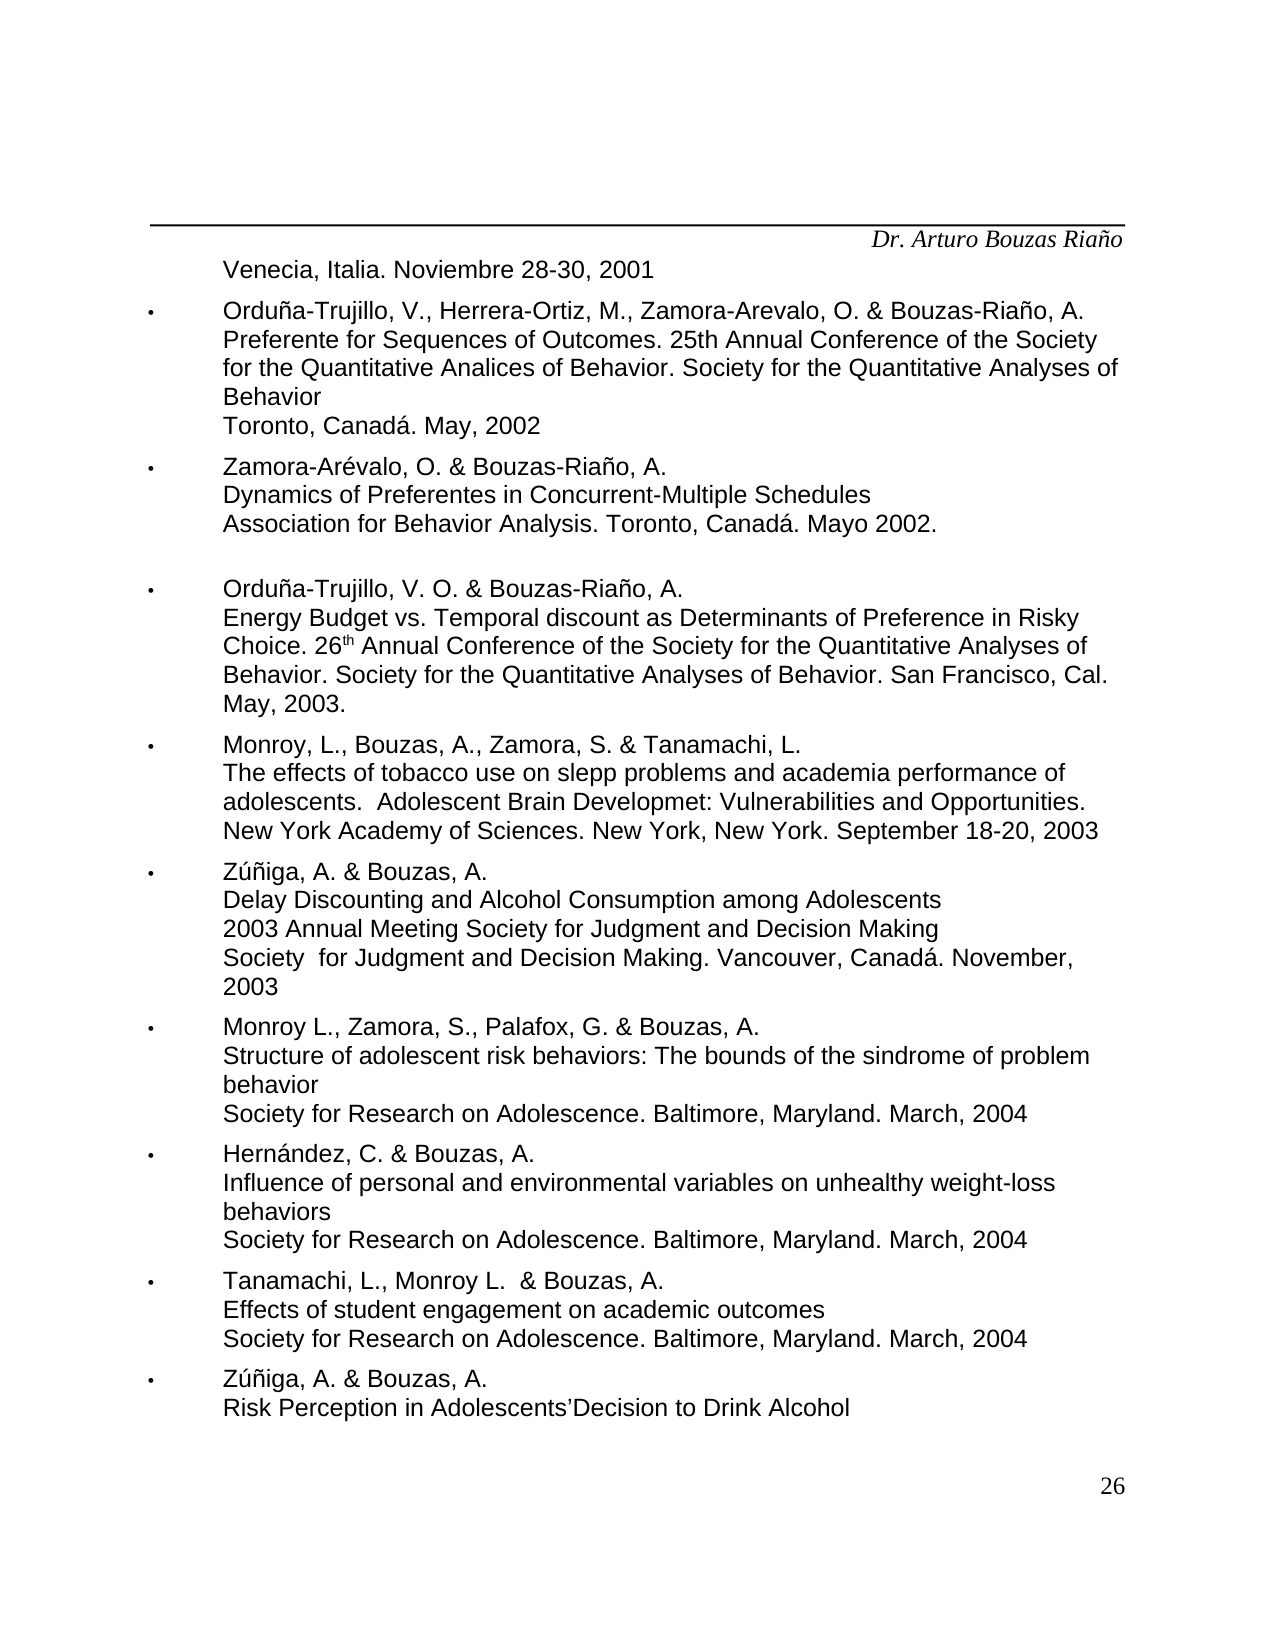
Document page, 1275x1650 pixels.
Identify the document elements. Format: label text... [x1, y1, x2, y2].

text Preferente for Sequences of Outcomes. 25th Annual Conference of the Society for the Quantitative Analices of Behavior. Society for the Quantitative Analyses of Behavior [223, 325, 1125, 411]
list Zúñiga, A. & Bouzas, A. [148, 857, 1125, 885]
text Toronto, Canadá. May, 2002 [223, 411, 1125, 440]
text The effects of tobacco use on slepp problems and academia performance of adolescents. Adolescent Brain Developmet: Vulnerabilities and Opportunities. [223, 758, 1125, 816]
text Association for Behavior Analysis. Toronto, Canadá. Mayo 2002. [223, 509, 1125, 538]
text Delay Discounting and Alcohol Consumption among Adolescents [223, 885, 1125, 914]
text Risk Perception in Adolescents’Decision to Drink Alcohol [223, 1393, 1125, 1422]
text Society for Research on Adolescence. Baltimore, Maryland. March, 2004 [223, 1226, 1125, 1254]
list Hernández, C. & Bouzas, A. [148, 1139, 1125, 1168]
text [223, 1324, 1125, 1352]
list Monroy, L., Bouzas, A., Zamora, S. & Tanamachi, L. [148, 729, 1125, 758]
list Tanamachi, L., Monroy L. & Bouzas, A. [148, 1266, 1125, 1295]
list Orduña-Trujillo, V., Herrera-Ortiz, M., Zamora-Arevalo, O. & Bouzas-Riaño, A. [148, 296, 1125, 325]
text Influence of personal and environmental variables on unhealthy weight-loss behaviors [223, 1168, 1125, 1226]
text New York Academy of Sciences. New York, New York. September 18-20, 2003 [223, 816, 1125, 844]
list Zúñiga, A. & Bouzas, A. [148, 1364, 1125, 1393]
list Orduña-Trujillo, V. O. & Bouzas-Riaño, A. [148, 574, 1125, 603]
list Zamora-Arévalo, O. & Bouzas-Riaño, A. [148, 452, 1125, 480]
list Monroy L., Zamora, S., Palafox, G. & Bouzas, A. [148, 1012, 1125, 1041]
text Energy Budget vs. Temporal discount as Determinants of Preference in Risky Choice. 26th Annual Conference of the Society for the Quantitative Analyses of Behavior. Society for the Quantitative Analyses of Behavior. San Francisco, Cal. May, 2003. [223, 603, 1125, 718]
text Effects of student engagement on academic outcomes [223, 1295, 1125, 1324]
text Dynamics of Preferentes in Concurrent-Multiple Schedules [223, 480, 1125, 509]
text Structure of adolescent risk behaviors: The bounds of the sindrome of problem behavior [223, 1041, 1125, 1098]
text Venecia, Italia. Noviembre 28-30, 2001 [223, 255, 1125, 284]
text 2003 Annual Meeting Society for Judgment and Decision Making [223, 914, 1125, 943]
text Society for Research on Adolescence. Baltimore, Maryland. March, 2004 [223, 1098, 1125, 1127]
text Society for Judgment and Decision Making. Vancouver, Canadá. November, 2003 [223, 943, 1125, 1000]
